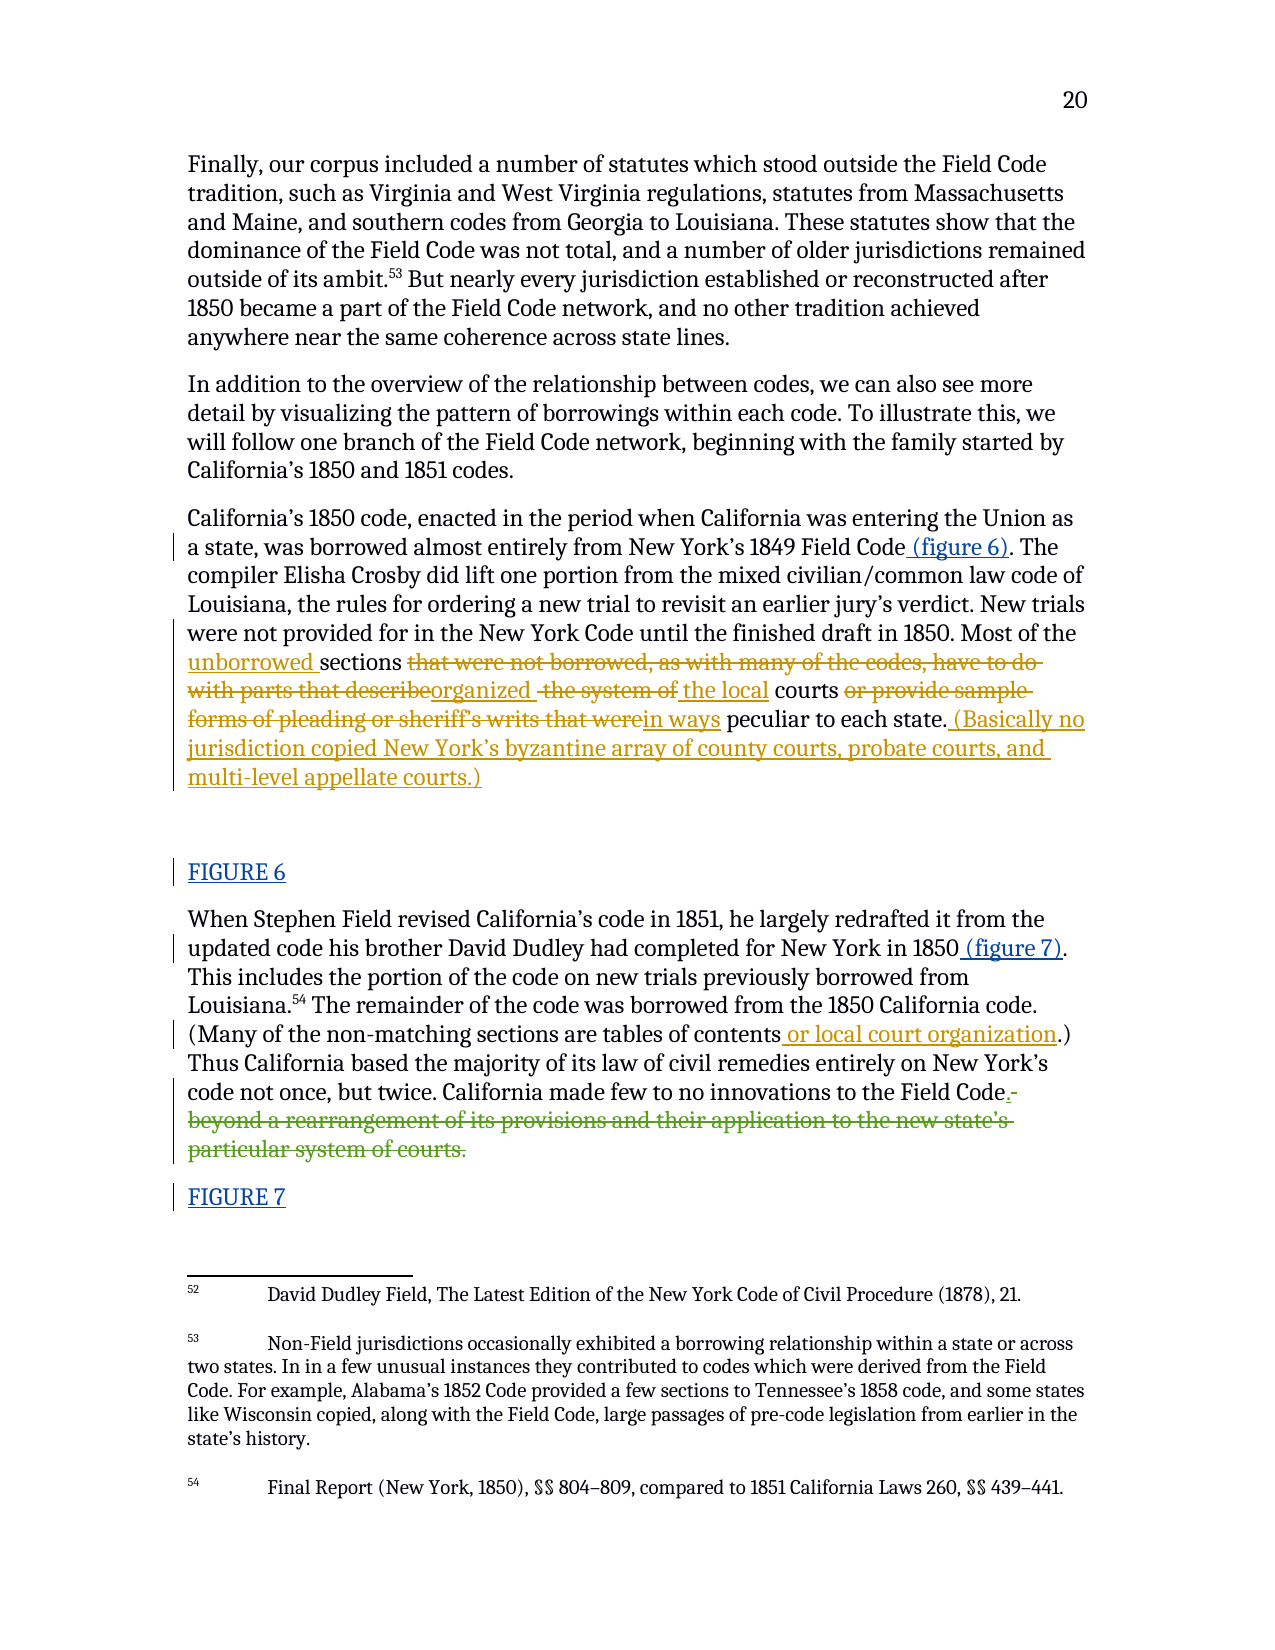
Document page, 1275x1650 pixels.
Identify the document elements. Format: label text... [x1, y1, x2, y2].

text California’s 1850 code, enacted in the period when California was entering the Union as a state, was borrowed almost entirely from New York’s 1849 Field Code. The compiler Elisha Crosby did lift one portion from the mixed civilian/common law code of Louisiana, the rules for ordering a new trial to revisit an earlier jury’s verdict. New trials were not provided for in the New York Code until the finished draft in 1850. Most of the sections courts peculiar to each state. [187, 504, 1087, 791]
text Finally, our corpus included a number of statutes which stood outside the Field Code tradition, such as Virginia and West Virginia regulations, statutes from Massachusetts and Maine, and southern codes from Georgia to Louisiana. These statutes show that the dominance of the Field Code was not total, and a number of older jurisdictions remained outside of its ambit. But nearly every jurisdiction established or reconstructed after 1850 became a part of the Field Code network, and no other tradition achieved anywhere near the same coherence across state lines. [187, 150, 1087, 351]
text In addition to the overview of the relationship between codes, we can also see more detail by visualizing the pattern of borrowings within each code. To illustrate this, we will follow one branch of the Field Code network, beginning with the family started by California’s 1850 and 1851 codes. [187, 370, 1087, 485]
text When Stephen Field revised California’s code in 1851, he largely redrafted it from the updated code his brother David Dudley had completed for New York in 1850. This includes the portion of the code on new trials previously borrowed from Louisiana. The remainder of the code was borrowed from the 1850 California code. (Many of the non-matching sections are tables of contents.) Thus California based the majority of its law of civil remedies entirely on New York’s code not once, but twice. California made few to no innovations to the Field Code [187, 905, 1087, 1164]
